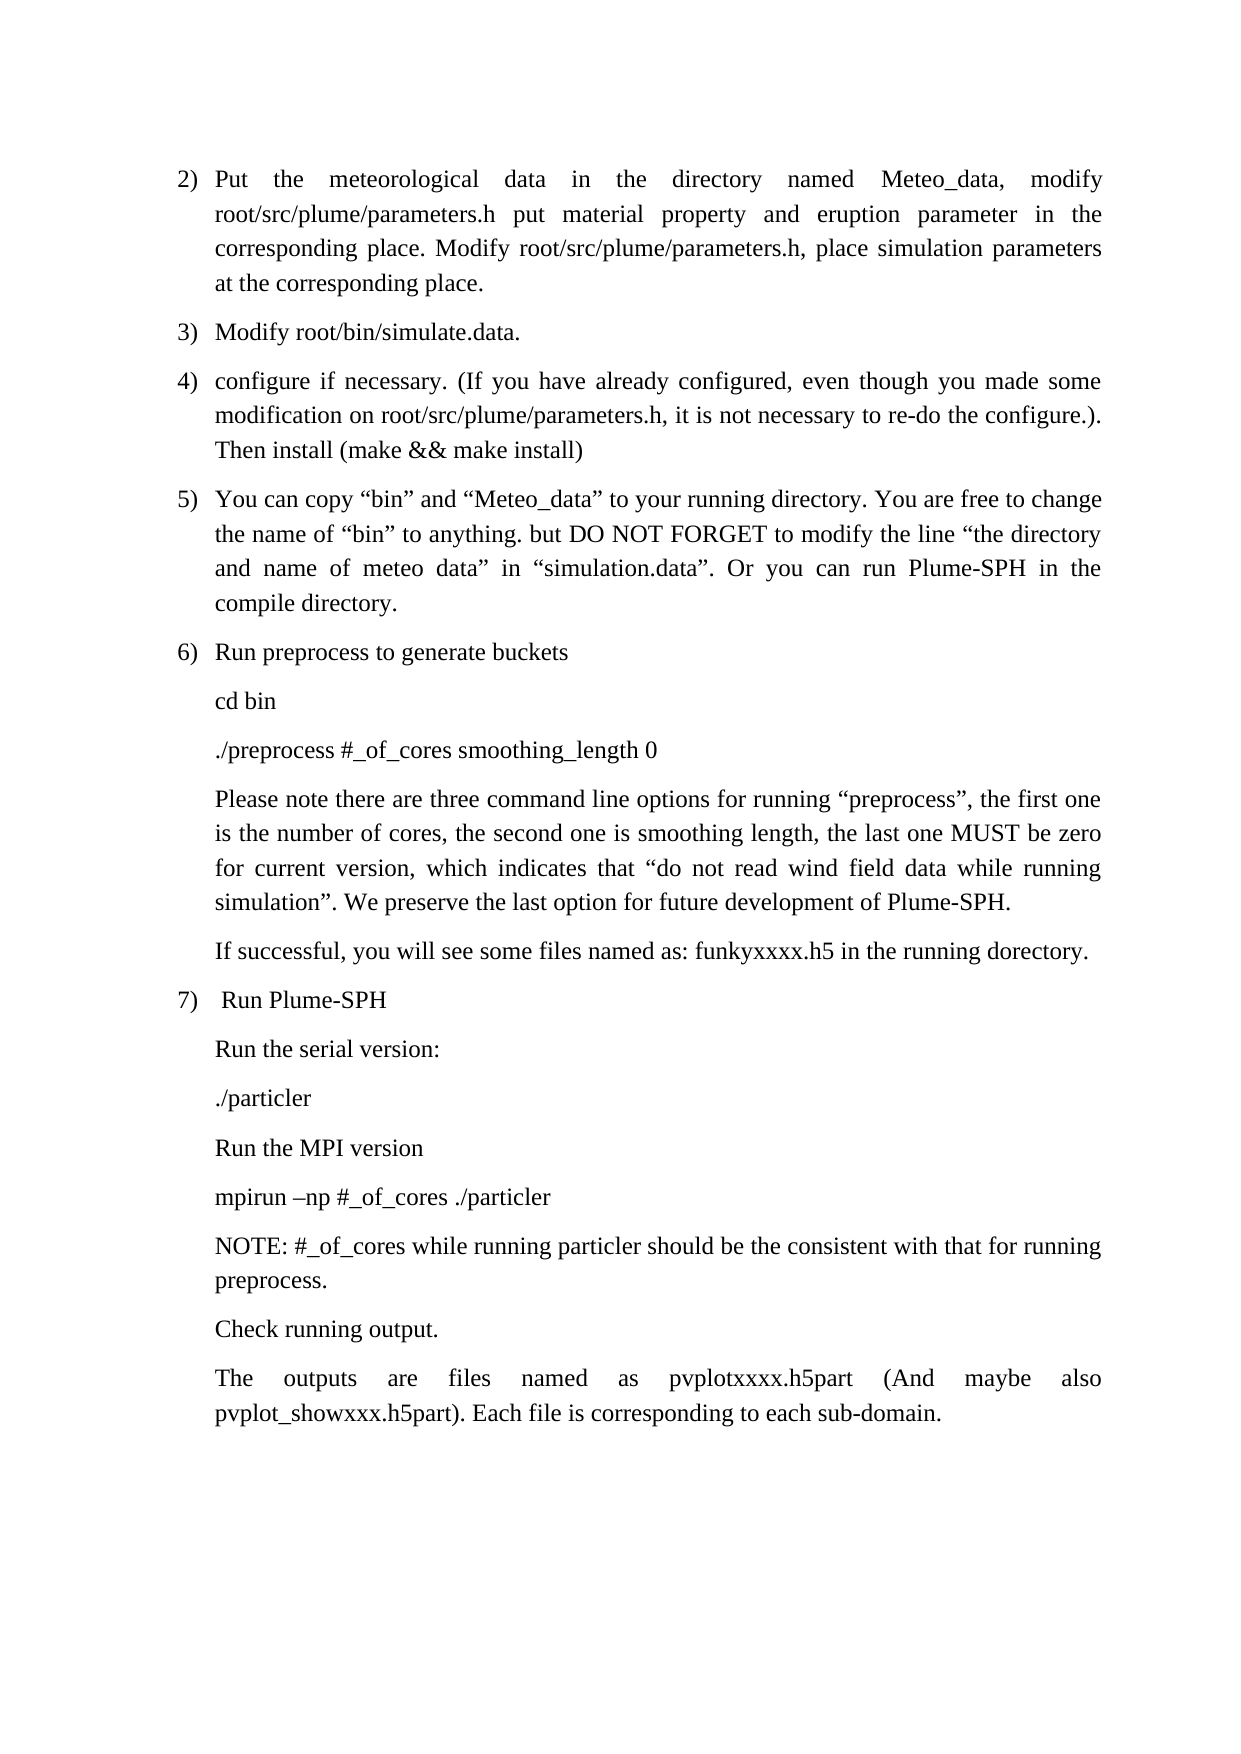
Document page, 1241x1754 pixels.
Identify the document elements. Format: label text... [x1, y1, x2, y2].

text ./particler [214, 1083, 1103, 1112]
list Put the meteorological data in the directory named Meteo_data, modify root/src/plume/parameters.h put material property and eruption parameter in the corresponding place. Modify root/src/plume/parameters.h, place simulation parameters at the corresponding place. [177, 164, 1103, 297]
text Please note there are three command line options for running “preprocess”, the first one is the number of cores, the second one is smoothing length, the last one MUST be zero for current version, which indicates that “do not read wind field data while running simulation”. We preserve the last option for future development of Plume-SPH. [214, 784, 1103, 916]
list Modify root/bin/simulate.data. [177, 317, 1103, 346]
list Run Plume-SPH [177, 985, 1103, 1014]
text cd bin [214, 686, 1103, 714]
text The outputs are files named as pvplotxxxx.h5part (And maybe also pvplot_showxxx.h5part). Each file is corresponding to each sub-domain. [214, 1363, 1103, 1427]
list configure if necessary. (If you have already configured, even though you made some modification on root/src/plume/parameters.h, it is not necessary to re-do the configure.). Then install (make && make install) [177, 366, 1103, 464]
list You can copy “bin” and “Meteo_data” to your running directory. You are free to change the name of “bin” to anything. but DO NOT FORGET to modify the line “the directory and name of meteo data” in “simulation.data”. Or you can run Plume-SPH in the compile directory. [177, 484, 1103, 616]
text Run the MPI version [214, 1133, 1103, 1161]
text mpirun –np #_of_cores ./particler [214, 1182, 1103, 1210]
text If successful, you will see some files named as: funkyxxxx.h5 in the running dorectory. [214, 936, 1103, 965]
text ./preprocess #_of_cores smoothing_length 0 [214, 735, 1103, 763]
list Run preprocess to generate buckets [177, 637, 1103, 665]
text Run the serial version: [214, 1034, 1103, 1063]
text Check running output. [214, 1314, 1103, 1343]
text NOTE: #_of_cores while running particler should be the consistent with that for running preprocess. [214, 1231, 1103, 1294]
